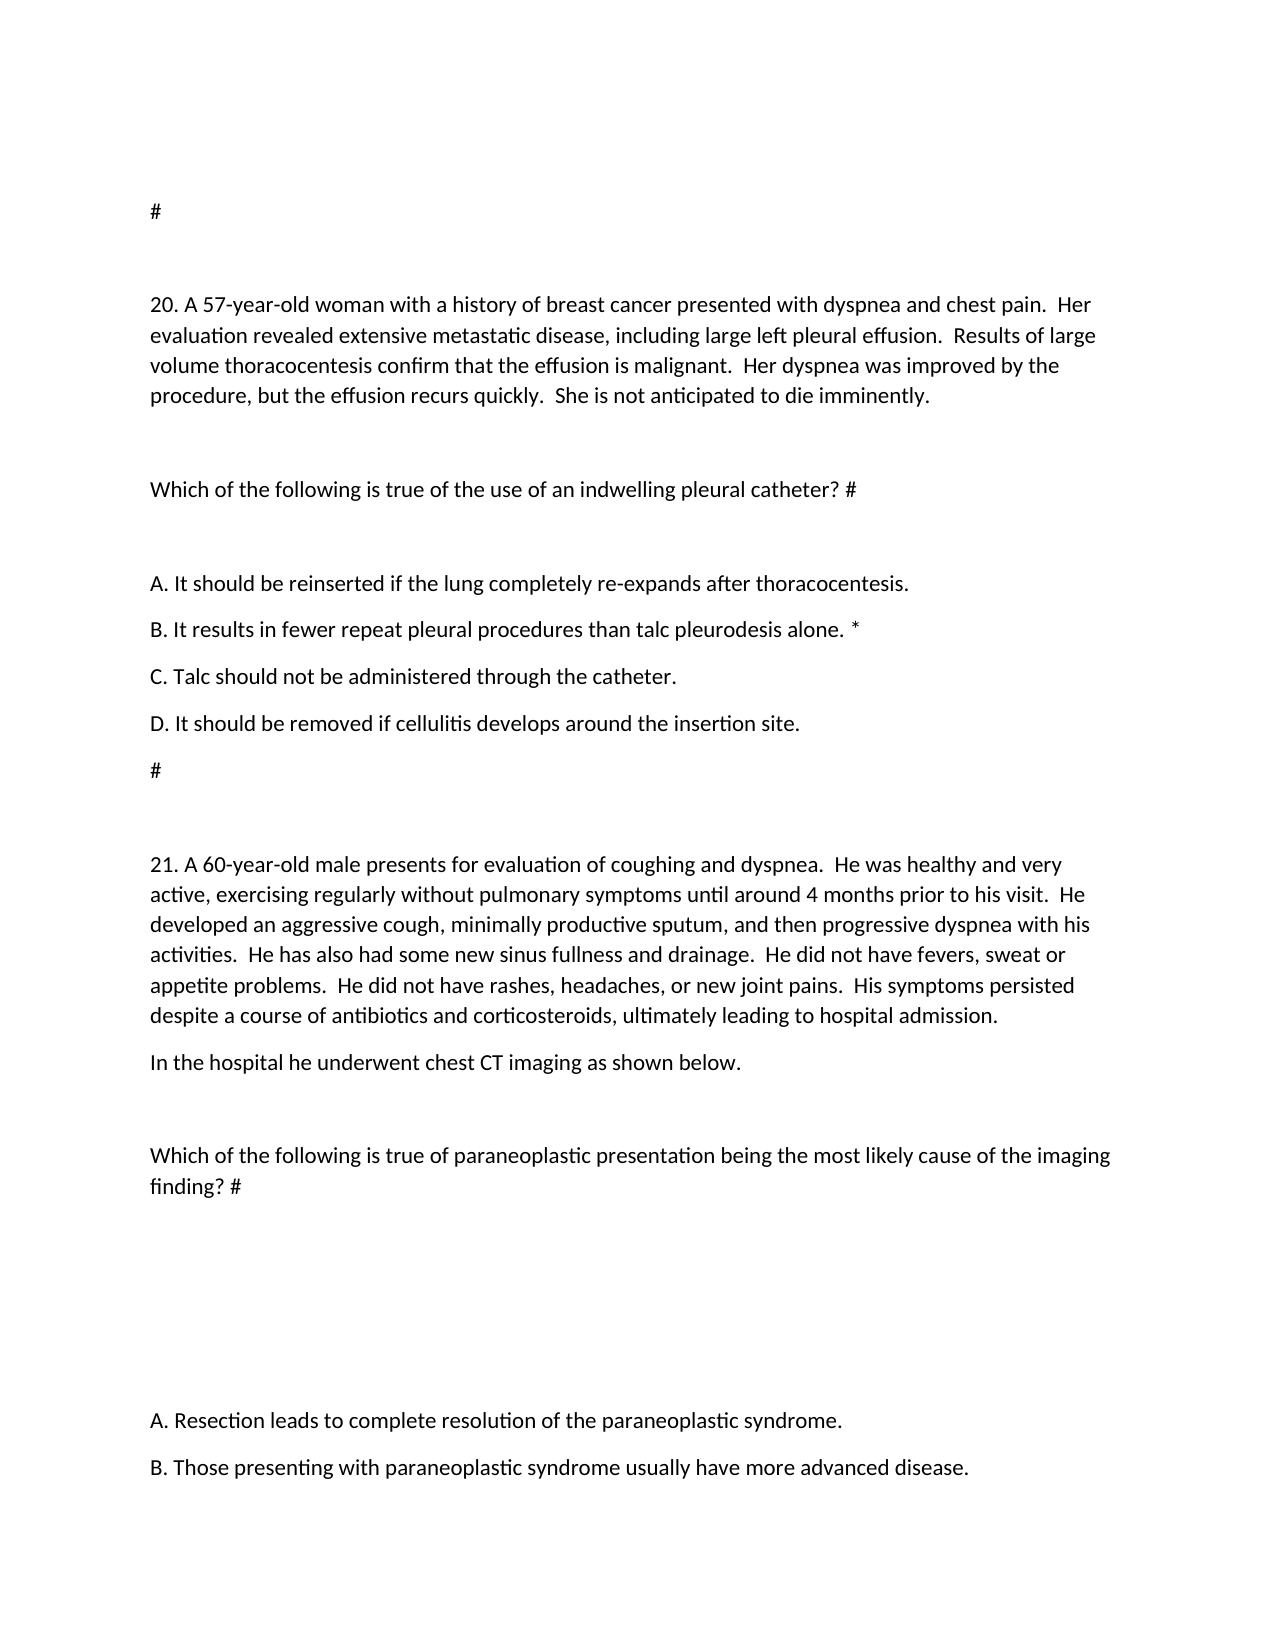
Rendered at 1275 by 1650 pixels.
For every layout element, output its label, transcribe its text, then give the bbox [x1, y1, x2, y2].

text # [150, 197, 1125, 225]
text # [150, 756, 1125, 784]
text 20. A 57-year-old woman with a history of breast cancer presented with dyspnea and chest pain. Her evaluation revealed extensive metastatic disease, including large left pleural effusion. Results of large volume thoracocentesis confirm that the effusion is malignant. Her dyspnea was improved by the procedure, but the effusion recurs quickly. She is not anticipated to die imminently. [150, 291, 1125, 409]
text B. Those presenting with paraneoplastic syndrome usually have more advanced disease. [150, 1453, 1125, 1481]
text B. It results in fewer repeat pleural procedures than talc pleurodesis alone. * [150, 616, 1125, 644]
text Which of the following is true of the use of an indwelling pleural catheter? # [150, 475, 1125, 503]
text A. Resection leads to complete resolution of the paraneoplastic syndrome. [150, 1406, 1125, 1434]
text A. It should be reinserted if the lung completely re-expands after thoracocentesis. [150, 569, 1125, 597]
text Which of the following is true of paraneoplastic presentation being the most likely cause of the imaging finding? # [150, 1142, 1125, 1200]
text C. Talc should not be administered through the catheter. [150, 662, 1125, 691]
text D. It should be removed if cellulitis develops around the insertion site. [150, 709, 1125, 737]
text 21. A 60-year-old male presents for evaluation of coughing and dyspnea. He was healthy and very active, exercising regularly without pulmonary symptoms until around 4 months prior to his visit. He developed an aggressive cough, minimally productive sputum, and then progressive dyspnea with his activities. He has also had some new sinus fullness and drainage. He did not have fevers, sweat or appetite problems. He did not have rashes, headaches, or new joint pains. His symptoms persisted despite a course of antibiotics and corticosteroids, ultimately leading to hospital admission. [150, 850, 1125, 1029]
text In the hospital he underwent chest CT imaging as shown below. [150, 1048, 1125, 1076]
